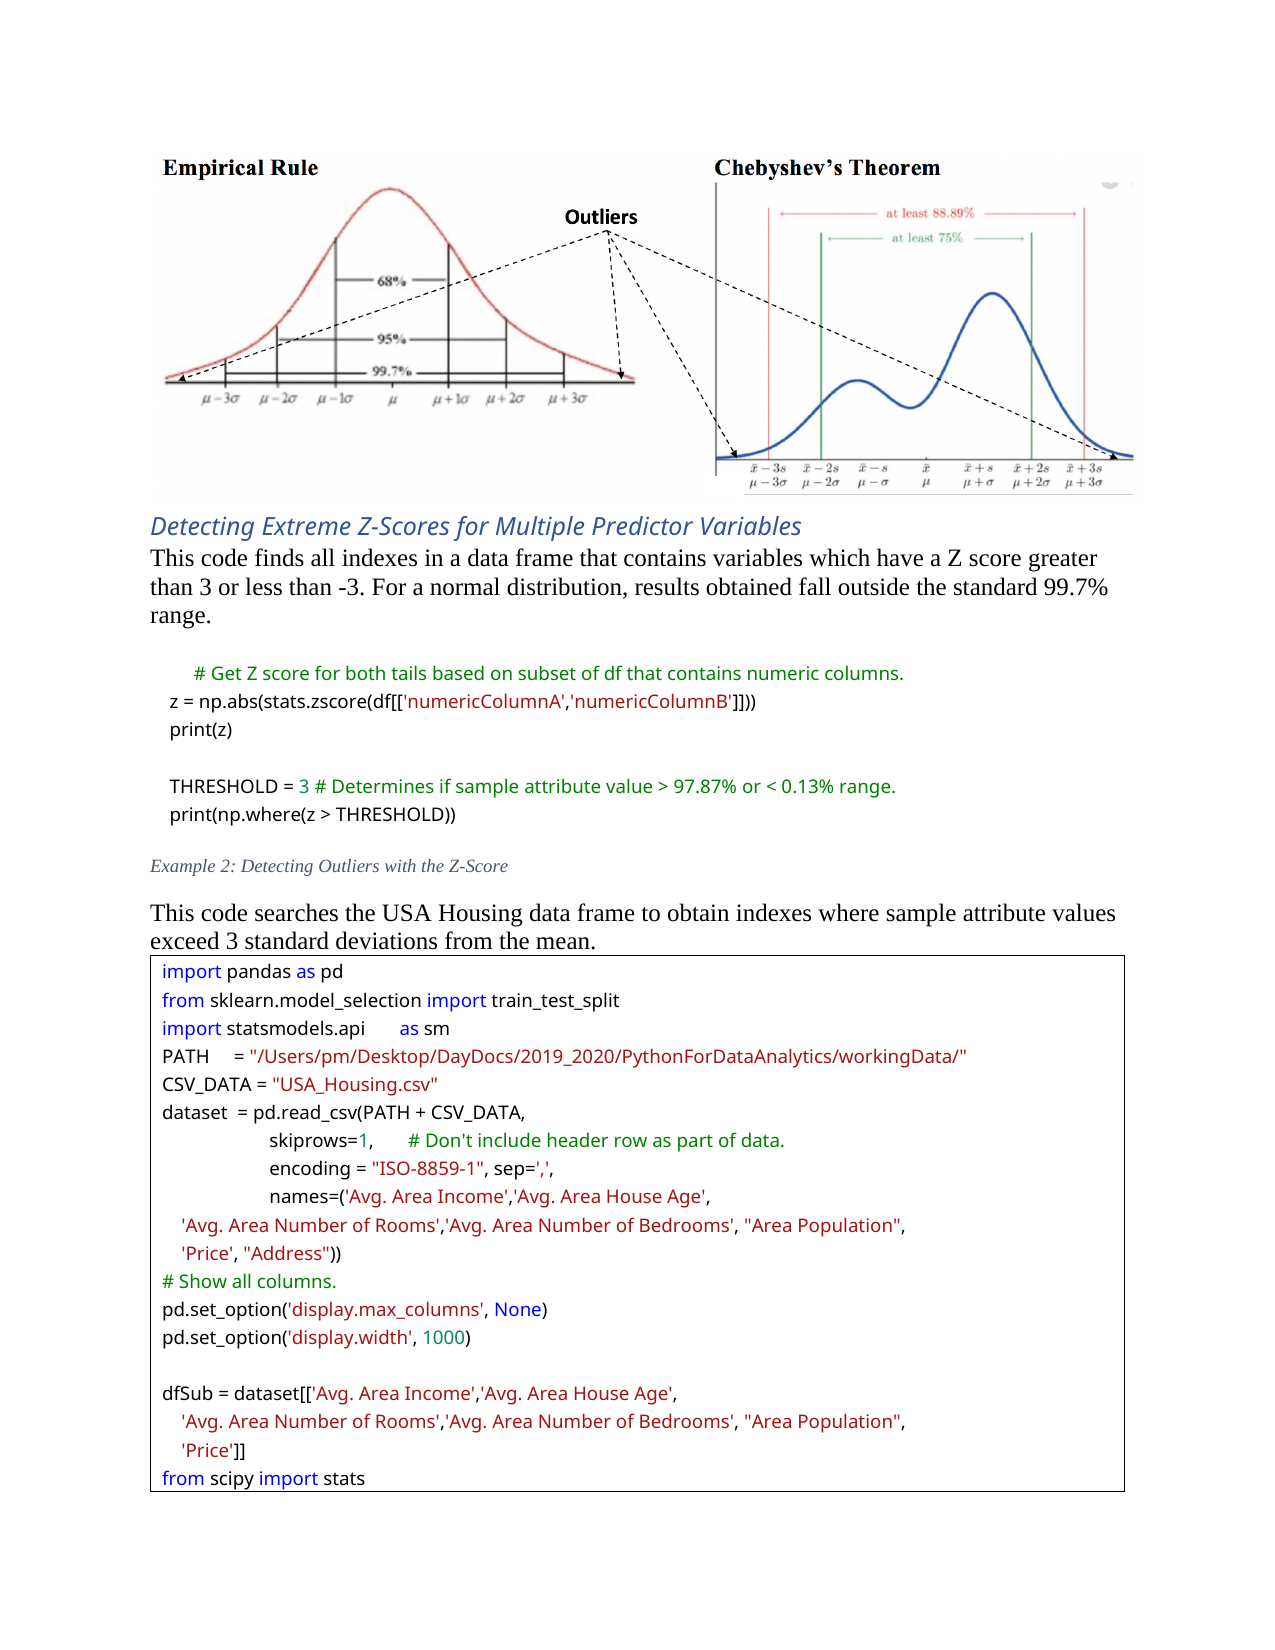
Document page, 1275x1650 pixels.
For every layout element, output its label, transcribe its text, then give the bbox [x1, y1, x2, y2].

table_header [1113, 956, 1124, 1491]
text Example 2: Detecting Outliers with the Z-Score [150, 855, 1125, 877]
text z = np.abs(stats.zscore(df[['numericColumnA','numericColumnB']])) [150, 686, 1125, 714]
picture [150, 150, 1148, 505]
text print(np.where(z > THRESHOLD)) [150, 798, 1125, 827]
subtitle Detecting Extreme Z-Scores for Multiple Predictor Variables [150, 509, 1125, 543]
text This code finds all indexes in a data frame that contains variables which have a Z score greater than 3 or less than -3. For a normal distribution, results obtained fall outside the standard 99.7% range. [150, 543, 1125, 629]
text This code searches the USA Housing data frame to obtain indexes where sample attribute values exceed 3 standard deviations from the mean. [150, 898, 1125, 955]
text # Get Z score for both tails based on subset of df that contains numeric columns. [150, 658, 1125, 686]
text THRESHOLD = 3 # Determines if sample attribute value > 97.87% or < 0.13% range. [150, 770, 1125, 798]
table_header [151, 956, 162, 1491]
text print(z) [150, 714, 1125, 742]
